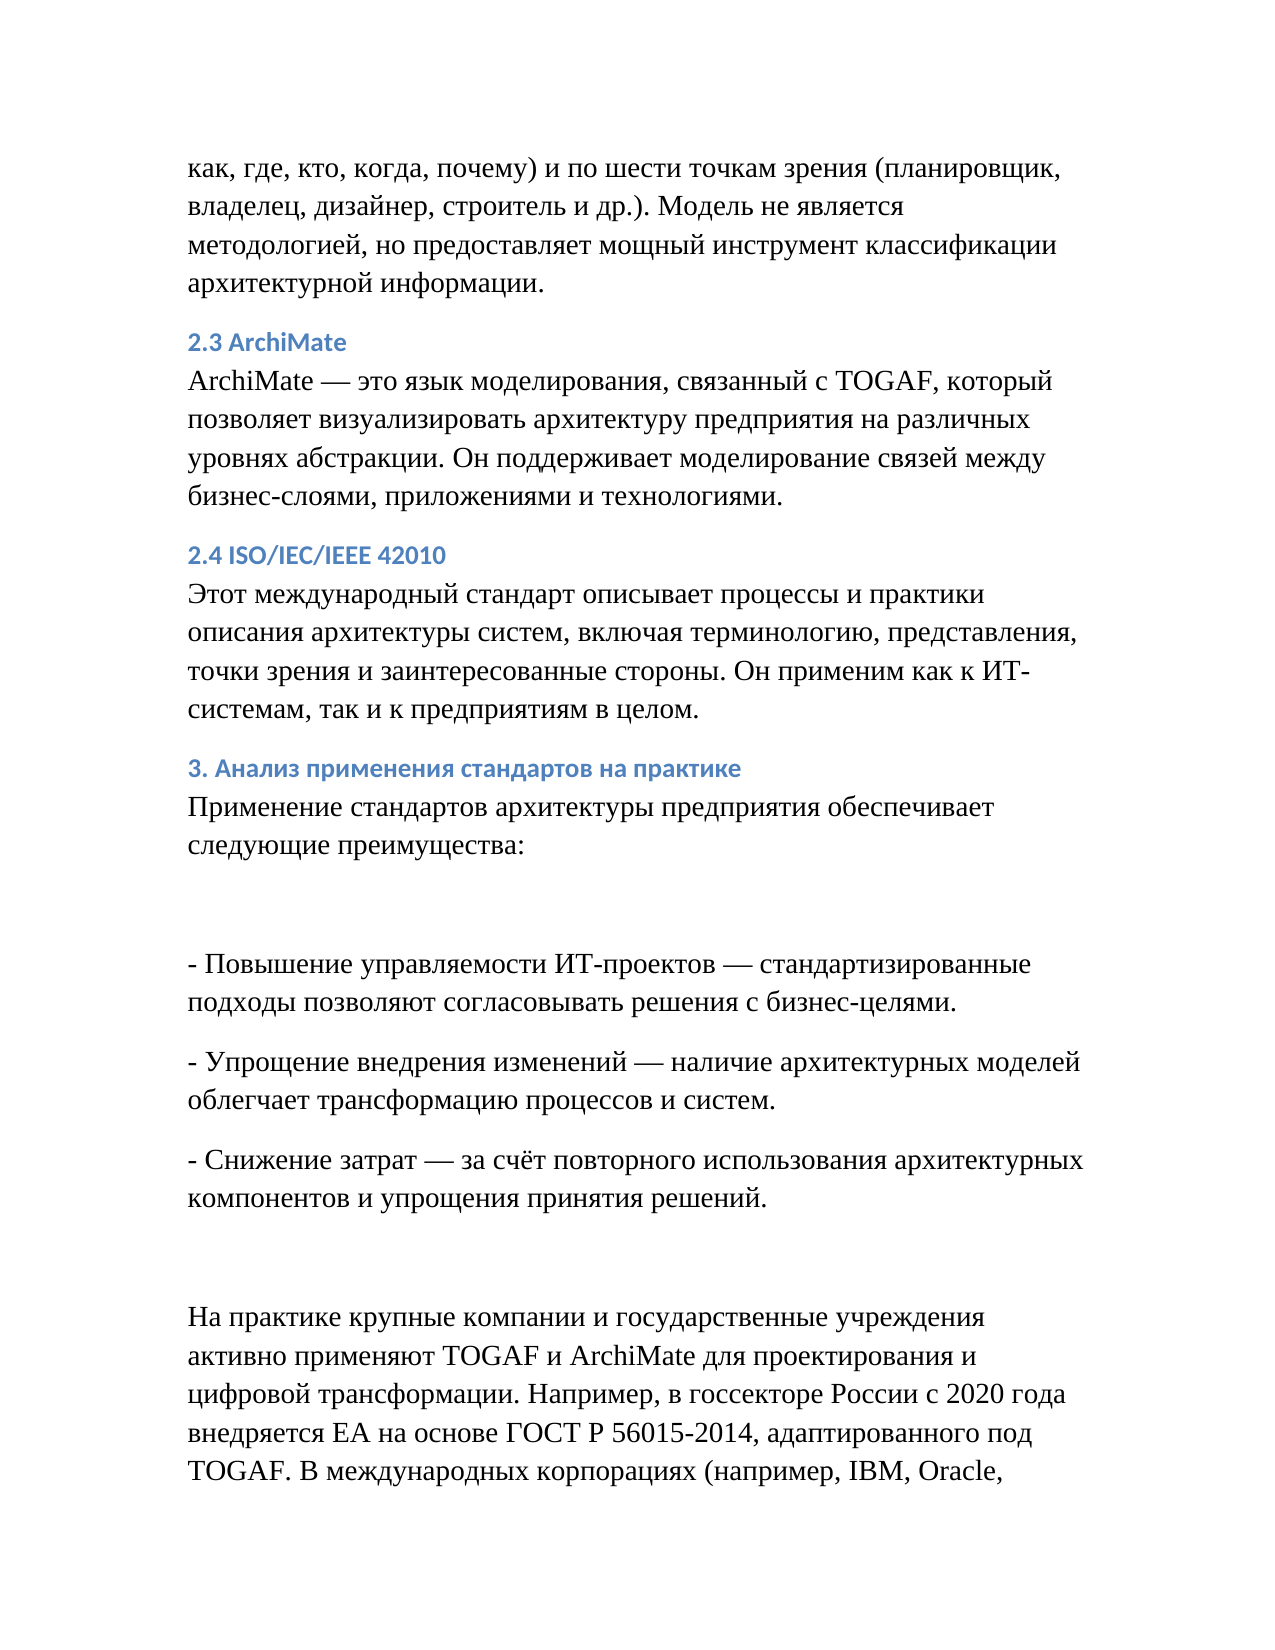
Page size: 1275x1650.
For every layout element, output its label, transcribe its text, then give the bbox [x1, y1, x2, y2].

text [187, 1299, 1087, 1487]
subtitle 2.4 ISO/IEC/IEEE 42010 [187, 538, 1087, 571]
subtitle 2.3 ArchiMate [187, 325, 1087, 358]
subtitle 3. Анализ применения стандартов на практике [187, 751, 1087, 784]
text ArchiMate — это язык моделирования, связанный с TOGAF, который позволяет визуализировать архитектуру предприятия на различных уровнях абстракции. Он поддерживает моделирование связей между бизнес-слоями, приложениями и технологиями. [187, 363, 1087, 512]
text - Упрощение внедрения изменений — наличие архитектурных моделей облегчает трансформацию процессов и систем. [187, 1044, 1087, 1116]
text - Повышение управляемости ИТ-проектов — стандартизированные подходы позволяют согласовывать решения с бизнес-целями. [187, 946, 1087, 1018]
text Этот международный стандарт описывает процессы и практики описания архитектуры систем, включая терминологию, представления, точки зрения и заинтересованные стороны. Он применим как к ИТ-системам, так и к предприятиям в целом. [187, 576, 1087, 725]
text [187, 150, 1087, 299]
text Применение стандартов архитектуры предприятия обеспечивает следующие преимущества: [187, 789, 1087, 861]
text - Снижение затрат — за счёт повторного использования архитектурных компонентов и упрощения принятия решений. [187, 1142, 1087, 1214]
